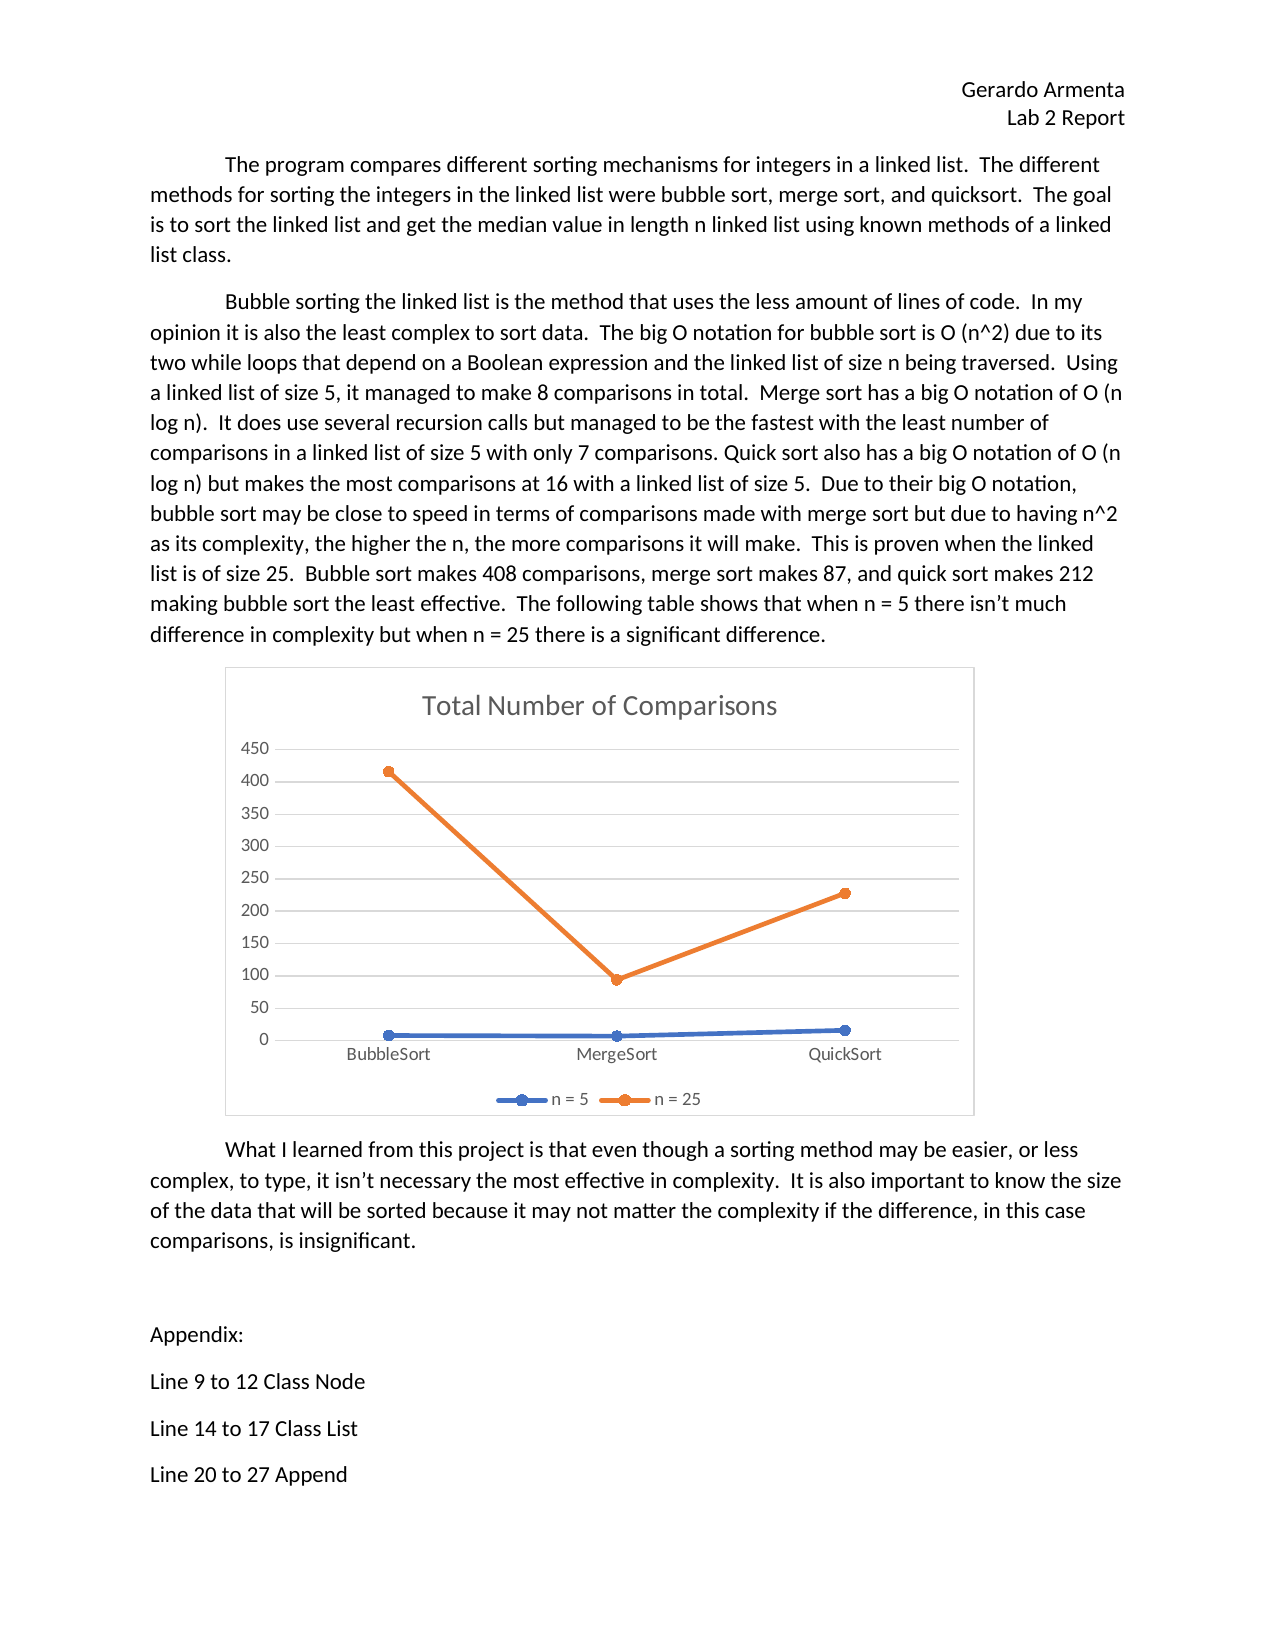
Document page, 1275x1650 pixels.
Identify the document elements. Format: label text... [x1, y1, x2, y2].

text Line 14 to 17 Class List [150, 1414, 1125, 1442]
text The program compares different sorting mechanisms for integers in a linked list. The different methods for sorting the integers in the linked list were bubble sort, merge sort, and quicksort. The goal is to sort the linked list and get the median value in length n linked list using known methods of a linked list class. [150, 150, 1125, 269]
text What I learned from this project is that even though a sorting method may be easier, or less complex, to type, it isn’t necessary the most effective in complexity. It is also important to know the size of the data that will be sorted because it may not matter the complexity if the difference, in this case comparisons, is insignificant. [150, 1136, 1125, 1254]
text Line 9 to 12 Class Node [150, 1367, 1125, 1395]
text Bubble sorting the linked list is the method that uses the less amount of lines of code. In my opinion it is also the least complex to sort data. The big O notation for bubble sort is O (n^2) due to its two while loops that depend on a Boolean expression and the linked list of size n being traversed. Using a linked list of size 5, it managed to make 8 comparisons in total. Merge sort has a big O notation of O (n log n). It does use several recursion calls but managed to be the fastest with the least number of comparisons in a linked list of size 5 with only 7 comparisons. Quick sort also has a big O notation of O (n log n) but makes the most comparisons at 16 with a linked list of size 5. Due to their big O notation, bubble sort may be close to speed in terms of comparisons made with merge sort but due to having n^2 as its complexity, the higher the n, the more comparisons it will make. This is proven when the linked list is of size 25. Bubble sort makes 408 comparisons, merge sort makes 87, and quick sort makes 212 making bubble sort the least effective. The following table shows that when n = 5 there isn’t much difference in complexity but when n = 25 there is a significant difference. [150, 287, 1125, 648]
text Line 20 to 27 Append [150, 1461, 1125, 1488]
text Appendix: [150, 1320, 1125, 1348]
